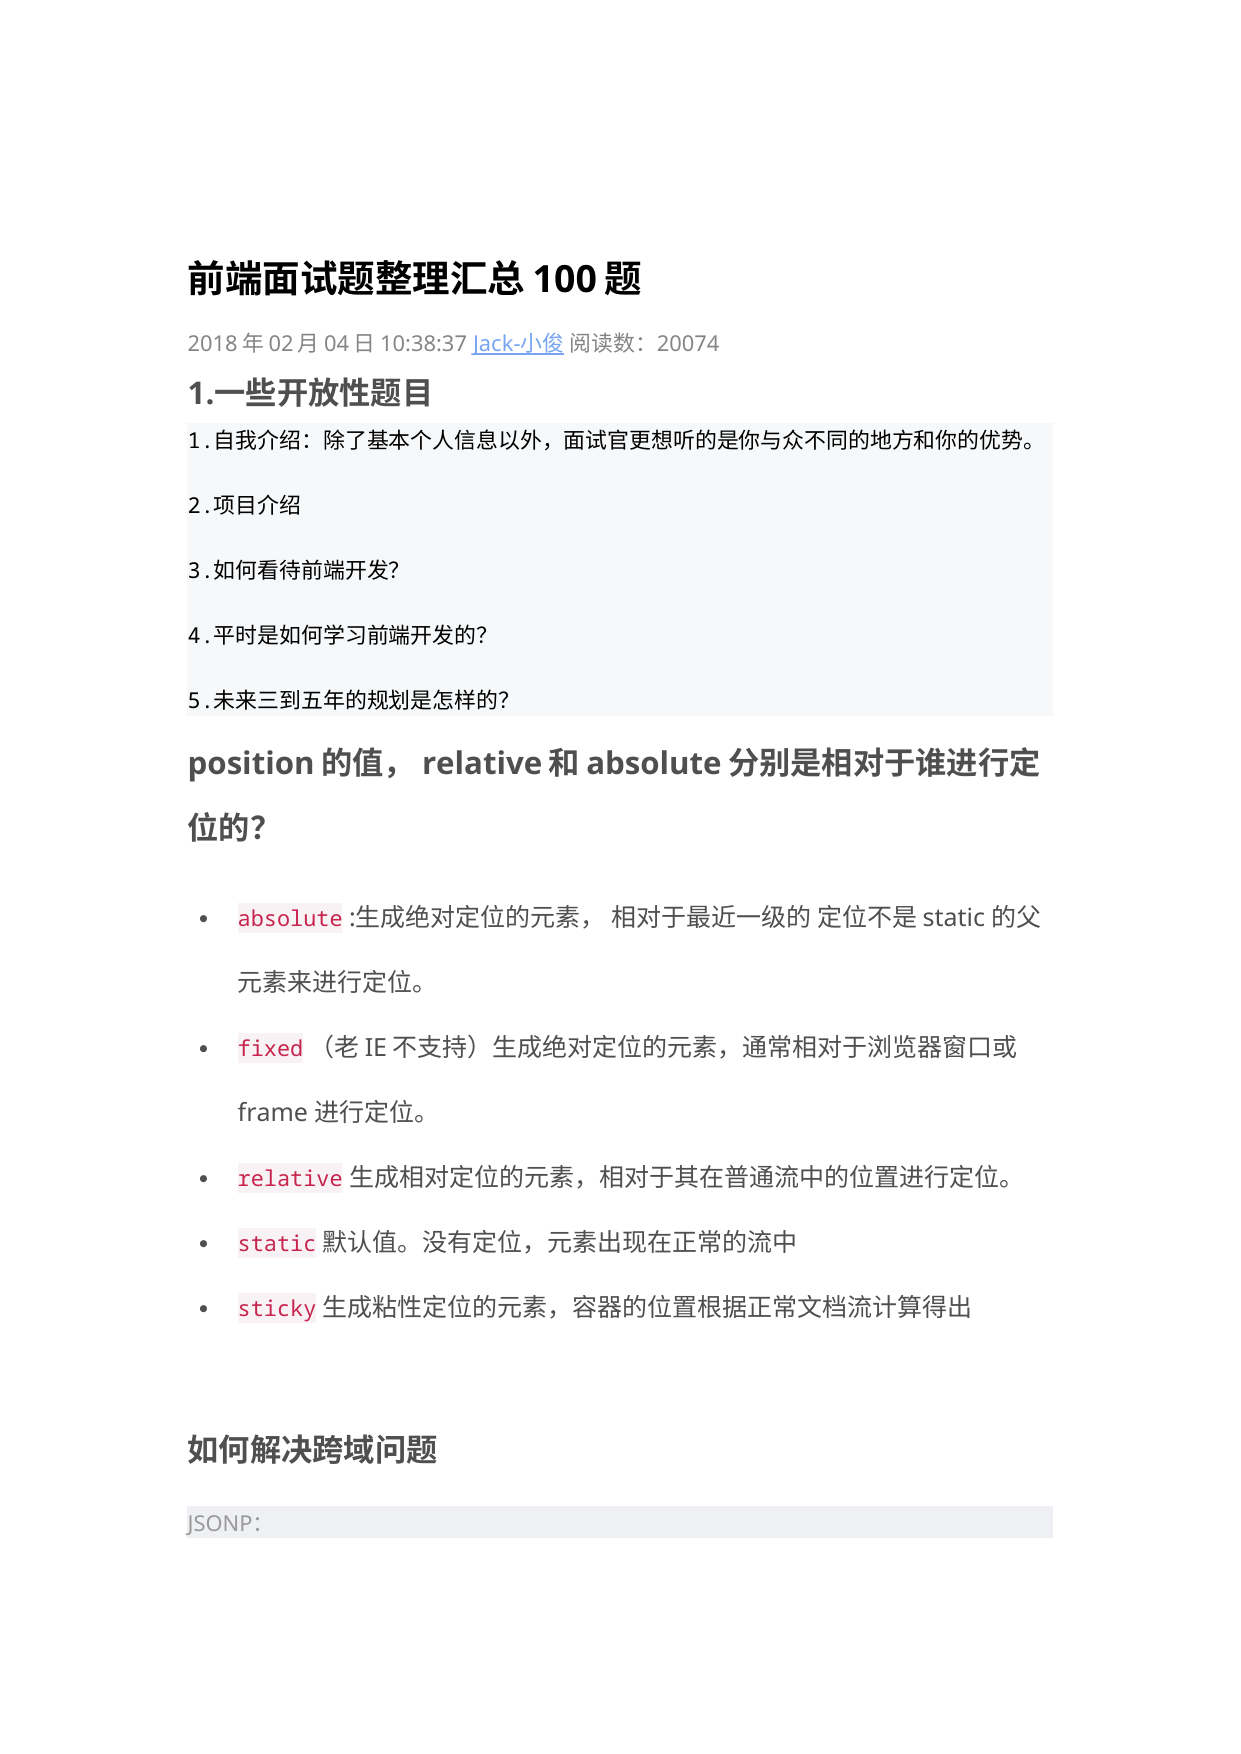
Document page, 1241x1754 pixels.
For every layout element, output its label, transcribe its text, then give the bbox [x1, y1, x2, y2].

text JSONP： [187, 1506, 1053, 1538]
list sticky 生成粘性定位的元素，容器的位置根据正常文档流计算得出 [200, 1273, 1053, 1338]
text position的值， relative和absolute分别是相对于谁进行定位的？ [187, 728, 1053, 858]
text 如何解决跨域问题 [187, 1416, 1053, 1481]
list fixed （老IE不支持）生成绝对定位的元素，通常相对于浏览器窗口或 frame 进行定位。 [200, 1013, 1053, 1143]
text 2018年02月04日 10:38:37 Jack-小俊 阅读数：20074 [187, 326, 1053, 358]
text 4.平时是如何学习前端开发的？ [187, 618, 1053, 651]
list static 默认值。没有定位，元素出现在正常的流中 [200, 1208, 1053, 1273]
text 前端面试题整理汇总100题 [187, 179, 1053, 309]
list absolute :生成绝对定位的元素， 相对于最近一级的 定位不是 static 的父元素来进行定位。 [200, 883, 1053, 1013]
text 1.自我介绍：除了基本个人信息以外，面试官更想听的是你与众不同的地方和你的优势。 [187, 423, 1053, 456]
list relative 生成相对定位的元素，相对于其在普通流中的位置进行定位。 [200, 1143, 1053, 1208]
text 3.如何看待前端开发？ [187, 553, 1053, 586]
text 5.未来三到五年的规划是怎样的？ [187, 683, 1053, 716]
text 2.项目介绍 [187, 488, 1053, 521]
text 1.一些开放性题目 [187, 358, 1053, 423]
